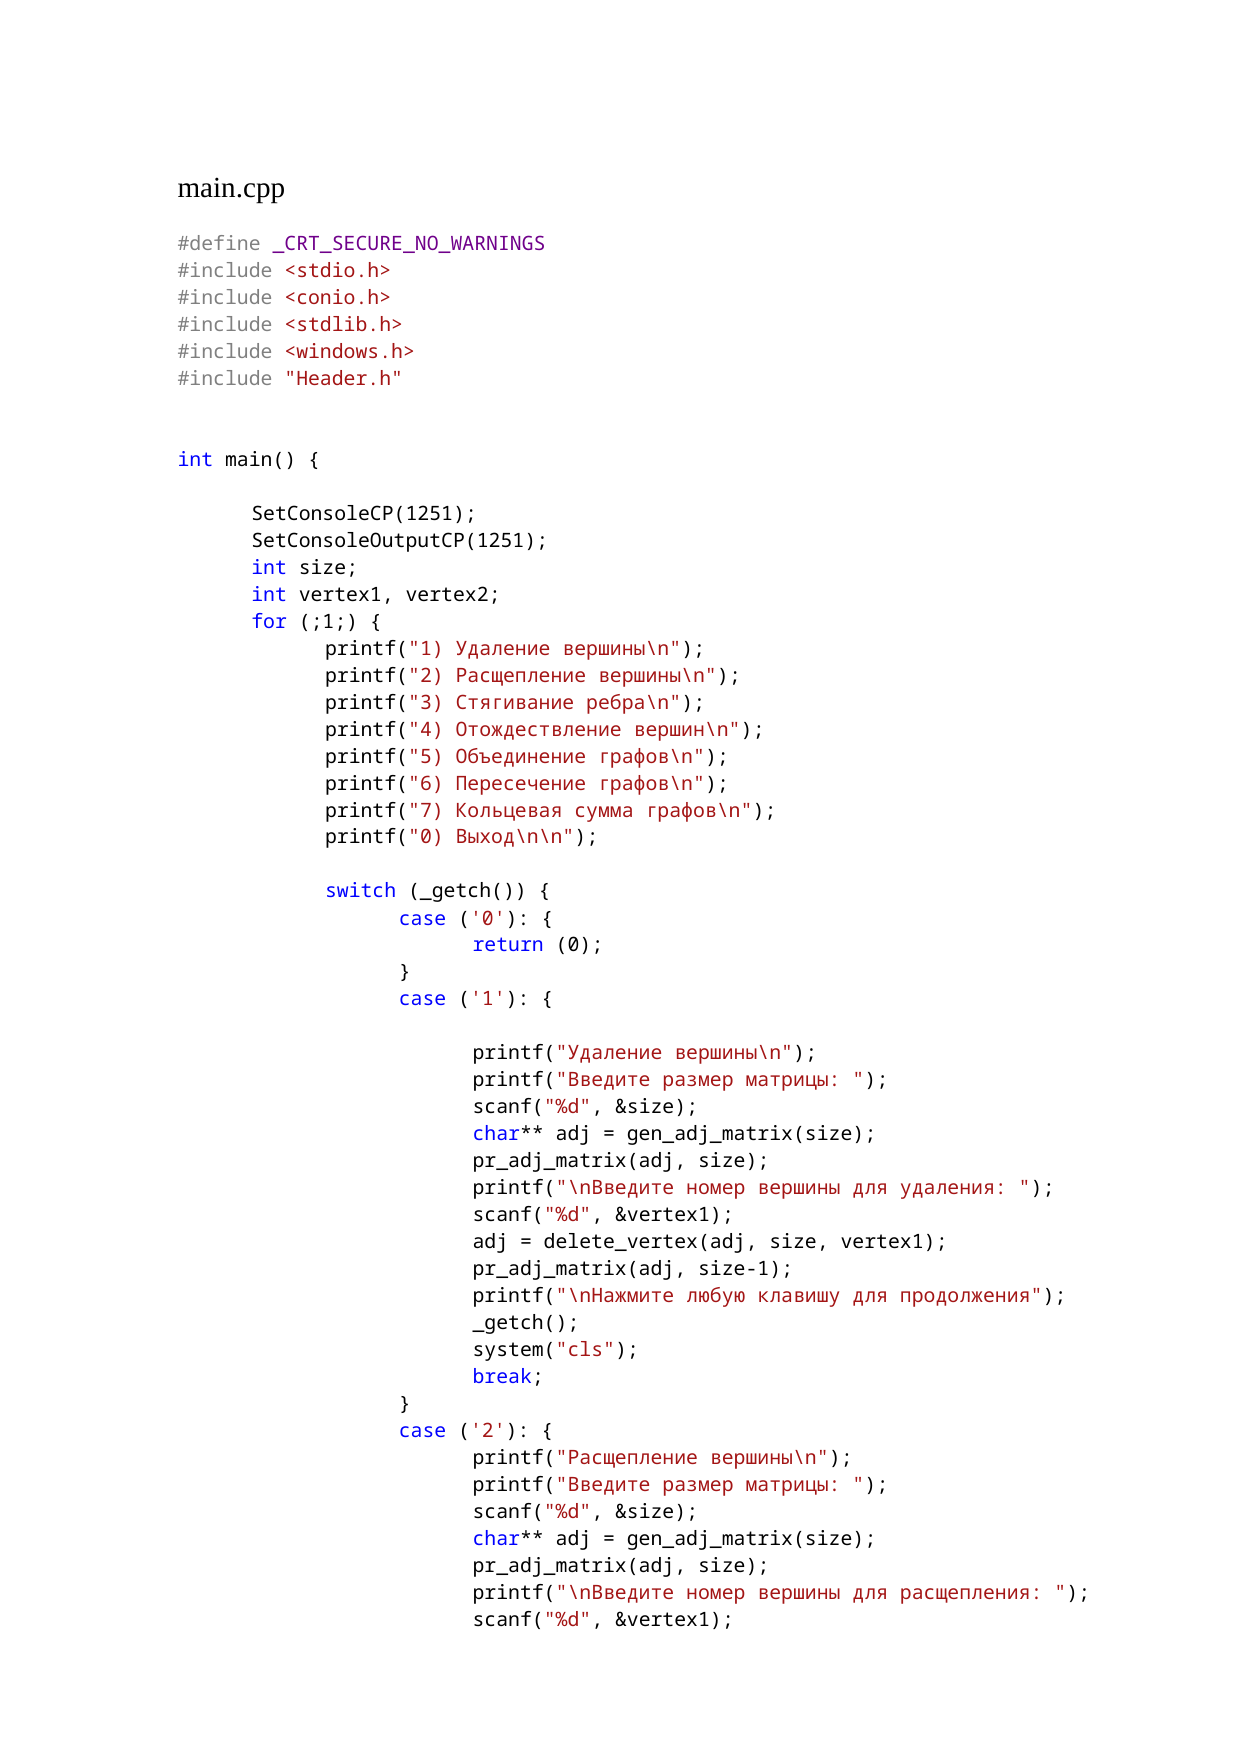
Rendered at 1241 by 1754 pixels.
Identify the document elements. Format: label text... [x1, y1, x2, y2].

text printf("4) Отождествление вершин\n"); [177, 715, 1152, 742]
text int size; [177, 553, 1152, 580]
text printf("7) Кольцевая сумма графов\n"); [177, 796, 1152, 823]
text return (0); [177, 931, 1152, 958]
text adj = delete_vertex(adj, size, vertex1); [177, 1227, 1152, 1254]
text printf("\nВведите номер вершины для расщепления: "); [177, 1578, 1152, 1605]
text printf("Введите размер матрицы: "); [177, 1470, 1152, 1497]
text pr_adj_matrix(adj, size-1); [177, 1254, 1152, 1281]
text pr_adj_matrix(adj, size); [177, 1147, 1152, 1173]
text printf("5) Объединение графов\n"); [177, 742, 1152, 769]
text for (;1;) { [177, 607, 1152, 634]
text SetConsoleOutputCP(1251); [177, 526, 1152, 553]
text char** adj = gen_adj_matrix(size); [177, 1119, 1152, 1147]
text printf("1) Удаление вершины\n"); [177, 634, 1152, 661]
text printf("\nНажмите любую клавишу для продолжения"); [177, 1281, 1152, 1308]
text printf("2) Расщепление вершины\n"); [177, 661, 1152, 688]
text #include <stdio.h> [177, 256, 1152, 283]
text case ('1'): { [177, 985, 1152, 1012]
text _getch(); [177, 1308, 1152, 1335]
text char** adj = gen_adj_matrix(size); [177, 1524, 1152, 1551]
text switch (_getch()) { [177, 877, 1152, 904]
text printf("Удаление вершины\n"); [177, 1039, 1152, 1066]
text printf("Введите размер матрицы: "); [177, 1066, 1152, 1093]
text printf("3) Стягивание ребра\n"); [177, 688, 1152, 715]
text scanf("%d", &vertex1); [177, 1605, 1152, 1632]
text #define _CRT_SECURE_NO_WARNINGS [177, 229, 1152, 256]
text printf("0) Выход\n\n"); [177, 823, 1152, 850]
text #include <conio.h> [177, 283, 1152, 310]
text #include <windows.h> [177, 337, 1152, 364]
text printf("6) Пересечение графов\n"); [177, 769, 1152, 796]
text break; [177, 1362, 1152, 1389]
text case ('0'): { [177, 904, 1152, 931]
text } [177, 958, 1152, 985]
text case ('2'): { [177, 1416, 1152, 1443]
text scanf("%d", &vertex1); [177, 1201, 1152, 1227]
text int main() { [177, 445, 1152, 472]
text pr_adj_matrix(adj, size); [177, 1551, 1152, 1578]
text } [177, 1389, 1152, 1416]
text scanf("%d", &size); [177, 1093, 1152, 1119]
text system("cls"); [177, 1335, 1152, 1362]
text printf("\nВведите номер вершины для удаления: "); [177, 1173, 1152, 1201]
text int vertex1, vertex2; [177, 580, 1152, 607]
text SetConsoleCP(1251); [177, 499, 1152, 526]
text main.cpp [177, 170, 1152, 203]
text printf("Расщепление вершины\n"); [177, 1443, 1152, 1470]
text #include <stdlib.h> [177, 310, 1152, 337]
text scanf("%d", &size); [177, 1497, 1152, 1524]
text #include "Header.h" [177, 364, 1152, 391]
